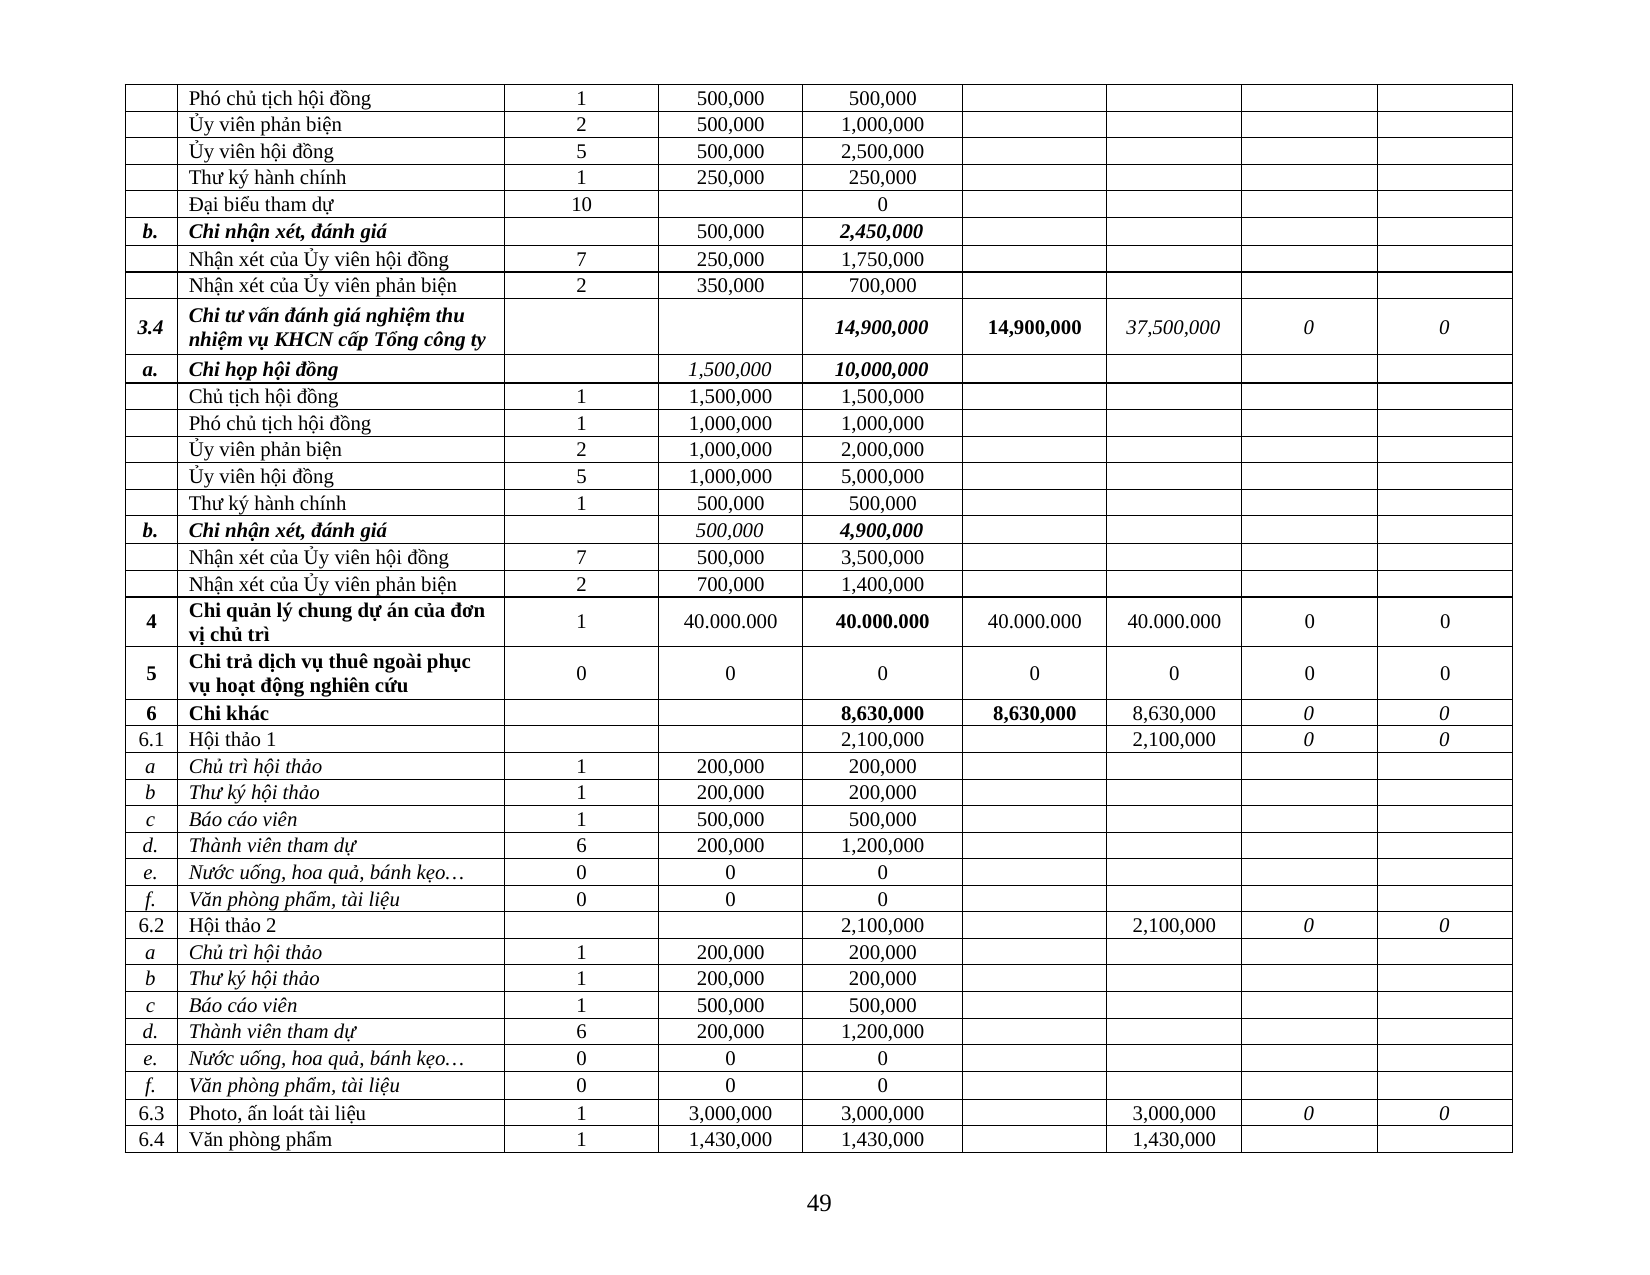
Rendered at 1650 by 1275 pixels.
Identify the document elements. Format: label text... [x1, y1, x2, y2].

table_cell [1378, 1045, 1512, 1071]
table_cell 0 [1242, 647, 1377, 699]
table_cell 0 [803, 886, 962, 911]
table_cell [1107, 85, 1241, 111]
table_cell Chi khác [178, 700, 504, 725]
table_cell [1242, 780, 1377, 805]
table_cell Chi họp hội đồng [178, 355, 504, 382]
table_cell 1,750,000 [803, 246, 962, 271]
table_cell 0 [803, 1045, 962, 1071]
table_cell 4,900,000 [803, 516, 962, 543]
table_cell [963, 138, 1106, 164]
table_cell e. [126, 1045, 177, 1071]
table_cell 1,000,000 [659, 410, 802, 436]
table_cell 0 [803, 1072, 962, 1099]
table_cell [1378, 753, 1512, 778]
table_cell [1242, 384, 1377, 409]
table_cell [1378, 939, 1512, 964]
table_cell 1 [505, 939, 658, 964]
table_cell [1242, 965, 1377, 991]
table_cell 6.1 [126, 726, 177, 752]
table_cell Báo cáo viên [178, 806, 504, 832]
table_cell [963, 384, 1106, 409]
table_cell Chi nhận xét, đánh giá [178, 516, 504, 543]
table_cell 2 [505, 571, 658, 596]
table_cell 0 [1242, 726, 1377, 752]
table_cell 200,000 [803, 780, 962, 805]
table_cell Chi trả dịch vụ thuê ngoài phục vụ hoạt động nghiên cứu [178, 647, 504, 699]
table_cell [1107, 112, 1241, 137]
table_cell a [126, 939, 177, 964]
table_cell Thư ký hội thảo [178, 965, 504, 991]
table_cell 0 [1107, 647, 1241, 699]
table_cell [505, 355, 658, 382]
table_cell 1 [505, 165, 658, 190]
table_cell 500,000 [659, 544, 802, 570]
table_cell [1242, 112, 1377, 137]
table_cell [1378, 571, 1512, 596]
table_cell a [126, 753, 177, 778]
table_cell 500,000 [659, 992, 802, 1017]
table_cell [1242, 753, 1377, 778]
table_cell Thư ký hành chính [178, 490, 504, 515]
table_cell [963, 1100, 1106, 1125]
table_cell 3,000,000 [659, 1100, 802, 1125]
table_cell [1107, 410, 1241, 436]
table_cell f. [126, 886, 177, 911]
table_cell [1242, 886, 1377, 911]
table_cell [126, 463, 177, 489]
table_cell [1107, 490, 1241, 515]
table_cell [659, 726, 802, 752]
table_cell Photo, ấn loát tài liệu [178, 1100, 504, 1125]
table_cell [1107, 544, 1241, 570]
table_cell 1,500,000 [659, 355, 802, 382]
table_cell 0 [505, 647, 658, 699]
table_cell 250,000 [659, 165, 802, 190]
table_cell 4 [126, 598, 177, 646]
table_cell [659, 912, 802, 938]
table_cell [1107, 939, 1241, 964]
table_cell 500,000 [659, 516, 802, 543]
table_cell [963, 726, 1106, 752]
table_cell 2 [505, 273, 658, 298]
table_cell 8,630,000 [1107, 700, 1241, 725]
table_cell [1378, 85, 1512, 111]
table_cell [1378, 165, 1512, 190]
table_cell 6.2 [126, 912, 177, 938]
table_cell [505, 299, 658, 354]
table_cell [963, 886, 1106, 911]
table_cell 40.000.000 [803, 598, 962, 646]
table_cell 40.000.000 [963, 598, 1106, 646]
table_cell [1242, 490, 1377, 515]
table_cell Chủ tịch hội đồng [178, 384, 504, 409]
table_cell 0 [1378, 598, 1512, 646]
table_cell 500,000 [803, 806, 962, 832]
table_cell [1107, 1045, 1241, 1071]
table_cell [1242, 355, 1377, 382]
table_cell [659, 191, 802, 217]
table_cell 2,100,000 [1107, 726, 1241, 752]
table_cell Phó chủ tịch hội đồng [178, 85, 504, 111]
table_cell [1378, 992, 1512, 1017]
table_cell 1,000,000 [659, 437, 802, 462]
table_cell [659, 299, 802, 354]
table_cell [126, 571, 177, 596]
table_cell [1107, 463, 1241, 489]
table_cell [659, 700, 802, 725]
table_cell 5 [505, 138, 658, 164]
table_cell [1242, 992, 1377, 1017]
table_cell [1378, 544, 1512, 570]
table_cell 0 [659, 886, 802, 911]
table_cell 3,000,000 [1107, 1100, 1241, 1125]
table_cell 1 [505, 965, 658, 991]
table_cell Chủ trì hội thảo [178, 753, 504, 778]
table_cell 1,430,000 [803, 1126, 962, 1152]
table_cell [1378, 1126, 1512, 1152]
table_cell Nước uống, hoa quả, bánh kẹo… [178, 1045, 504, 1071]
table_cell [1242, 138, 1377, 164]
table_cell 0 [505, 886, 658, 911]
table_cell [126, 85, 177, 111]
table_cell 6 [505, 1019, 658, 1044]
table_cell 500,000 [659, 138, 802, 164]
table_cell [1107, 246, 1241, 271]
table_cell 0 [505, 1045, 658, 1071]
table_cell b. [126, 516, 177, 543]
table_cell [126, 273, 177, 298]
table_cell [963, 437, 1106, 462]
table_cell 0 [505, 859, 658, 885]
table_cell [963, 165, 1106, 190]
table_cell 2,000,000 [803, 437, 962, 462]
table_cell 0 [1242, 598, 1377, 646]
table_cell [963, 544, 1106, 570]
table_cell 14,900,000 [963, 299, 1106, 354]
table_cell [1107, 165, 1241, 190]
table_cell [1242, 191, 1377, 217]
table_cell 0 [803, 859, 962, 885]
table_cell Ủy viên phản biện [178, 112, 504, 137]
table_cell [963, 833, 1106, 858]
table_cell [1242, 516, 1377, 543]
table_cell 37,500,000 [1107, 299, 1241, 354]
table_cell 1,430,000 [1107, 1126, 1241, 1152]
table_cell [963, 965, 1106, 991]
table_cell 200,000 [659, 939, 802, 964]
table_cell [1242, 571, 1377, 596]
table_cell 3.4 [126, 299, 177, 354]
table_cell 1 [505, 490, 658, 515]
table_cell 1 [505, 806, 658, 832]
table_cell 2,450,000 [803, 218, 962, 245]
table_cell [1107, 191, 1241, 217]
table_cell 0 [1378, 647, 1512, 699]
table_cell a. [126, 355, 177, 382]
table_cell [1378, 218, 1512, 245]
table_cell 0 [1378, 299, 1512, 354]
table_cell [963, 1045, 1106, 1071]
table_cell 500,000 [803, 490, 962, 515]
table_cell [1378, 437, 1512, 462]
table_cell [1378, 780, 1512, 805]
table_cell [1378, 355, 1512, 382]
table_cell 250,000 [803, 165, 962, 190]
table_cell 7 [505, 544, 658, 570]
table_cell [1378, 138, 1512, 164]
table_cell [963, 410, 1106, 436]
table_cell 500,000 [659, 806, 802, 832]
table_cell b [126, 965, 177, 991]
table_cell 5,000,000 [803, 463, 962, 489]
table_cell 0 [1378, 726, 1512, 752]
table_cell 1 [505, 384, 658, 409]
table_cell [963, 112, 1106, 137]
table_cell 40.000.000 [1107, 598, 1241, 646]
table_cell [1242, 939, 1377, 964]
table_cell [126, 246, 177, 271]
table_cell [1242, 218, 1377, 245]
table_cell 2,100,000 [803, 726, 962, 752]
table_cell 0 [659, 859, 802, 885]
table_cell 1 [505, 85, 658, 111]
table_cell [963, 753, 1106, 778]
table_cell 1 [505, 598, 658, 646]
table_cell [1107, 138, 1241, 164]
table_cell Chủ trì hội thảo [178, 939, 504, 964]
table_cell 1,400,000 [803, 571, 962, 596]
table_cell [126, 544, 177, 570]
table_cell [1378, 463, 1512, 489]
table_cell 1 [505, 1100, 658, 1125]
table_cell [126, 410, 177, 436]
table_cell 7 [505, 246, 658, 271]
table_cell [963, 218, 1106, 245]
table_cell 0 [1242, 912, 1377, 938]
table_cell [963, 246, 1106, 271]
table_cell [1378, 490, 1512, 515]
table_cell [1107, 1019, 1241, 1044]
table_cell 350,000 [659, 273, 802, 298]
table_cell 200,000 [659, 780, 802, 805]
table_cell 500,000 [659, 85, 802, 111]
table_cell [1107, 780, 1241, 805]
table_cell 200,000 [659, 965, 802, 991]
table_cell 0 [1378, 700, 1512, 725]
table_cell 1 [505, 410, 658, 436]
table_cell [963, 1072, 1106, 1099]
table_cell [963, 780, 1106, 805]
table_cell [963, 859, 1106, 885]
table_cell [963, 571, 1106, 596]
table_cell Văn phòng phẩm, tài liệu [178, 1072, 504, 1099]
table_cell [1242, 806, 1377, 832]
table_cell Thư ký hội thảo [178, 780, 504, 805]
table_cell [1242, 544, 1377, 570]
table_cell [963, 355, 1106, 382]
table_cell c [126, 806, 177, 832]
table_cell 6.4 [126, 1126, 177, 1152]
table_cell 1 [505, 753, 658, 778]
table_cell 0 [1242, 1100, 1377, 1125]
table_cell [505, 726, 658, 752]
table_cell 700,000 [659, 571, 802, 596]
table_cell 14,900,000 [803, 299, 962, 354]
table_cell [1107, 965, 1241, 991]
table_cell 200,000 [659, 833, 802, 858]
table_cell [1107, 1072, 1241, 1099]
table_cell 0 [1242, 299, 1377, 354]
table_cell [126, 437, 177, 462]
table_cell Ủy viên hội đồng [178, 138, 504, 164]
table_cell [1242, 859, 1377, 885]
table_cell [126, 112, 177, 137]
table_cell Thư ký hành chính [178, 165, 504, 190]
table_cell [1378, 1019, 1512, 1044]
table_cell 5 [505, 463, 658, 489]
table_cell [126, 384, 177, 409]
table_cell [1242, 85, 1377, 111]
table_cell [1107, 859, 1241, 885]
table_cell 8,630,000 [803, 700, 962, 725]
table_cell b. [126, 218, 177, 245]
table_cell [126, 191, 177, 217]
table_cell 10 [505, 191, 658, 217]
table_cell Văn phòng phẩm, tài liệu [178, 886, 504, 911]
table_cell 3,500,000 [803, 544, 962, 570]
table_cell [963, 1019, 1106, 1044]
table_cell 1,200,000 [803, 1019, 962, 1044]
table_cell 250,000 [659, 246, 802, 271]
table_cell [1107, 384, 1241, 409]
table_cell 5 [126, 647, 177, 699]
table_cell [963, 806, 1106, 832]
table_cell [1378, 516, 1512, 543]
table_cell c [126, 992, 177, 1017]
table_cell [1107, 992, 1241, 1017]
table_cell d. [126, 833, 177, 858]
table_cell [1378, 965, 1512, 991]
table_cell Văn phòng phẩm [178, 1126, 504, 1152]
table_cell 500,000 [659, 490, 802, 515]
table_cell 1,500,000 [659, 384, 802, 409]
table_cell 1,500,000 [803, 384, 962, 409]
table_cell [126, 138, 177, 164]
table_cell 2 [505, 437, 658, 462]
table_cell [1378, 273, 1512, 298]
table_cell 0 [505, 1072, 658, 1099]
table_cell 700,000 [803, 273, 962, 298]
table_cell 0 [803, 647, 962, 699]
table_cell [963, 191, 1106, 217]
table_cell [1378, 833, 1512, 858]
table_cell Nhận xét của Ủy viên phản biện [178, 571, 504, 596]
table_cell 200,000 [659, 753, 802, 778]
table_cell [1242, 410, 1377, 436]
table_cell 2,500,000 [803, 138, 962, 164]
table_cell Thành viên tham dự [178, 833, 504, 858]
table_cell 0 [1378, 912, 1512, 938]
table_cell Ủy viên phản biện [178, 437, 504, 462]
table_cell [963, 939, 1106, 964]
table_cell d. [126, 1019, 177, 1044]
table_cell [1378, 886, 1512, 911]
table_cell 1,200,000 [803, 833, 962, 858]
table_cell [1242, 1019, 1377, 1044]
table_cell [1242, 246, 1377, 271]
table_cell 0 [1378, 1100, 1512, 1125]
table_cell [1107, 806, 1241, 832]
table_cell [963, 912, 1106, 938]
table_cell [1107, 437, 1241, 462]
table_cell 2,100,000 [1107, 912, 1241, 938]
table_cell [1242, 1045, 1377, 1071]
table_cell 0 [803, 191, 962, 217]
table_cell [963, 1126, 1106, 1152]
table_cell 1 [505, 780, 658, 805]
table_cell [1378, 112, 1512, 137]
table_cell 200,000 [803, 965, 962, 991]
table_cell Nhận xét của Ủy viên phản biện [178, 273, 504, 298]
table_cell f. [126, 1072, 177, 1099]
table_cell [1242, 1072, 1377, 1099]
table_cell 1 [505, 992, 658, 1017]
table_cell [1107, 886, 1241, 911]
table_cell 500,000 [659, 218, 802, 245]
table_cell [1107, 833, 1241, 858]
table_cell [963, 85, 1106, 111]
table_cell [1242, 437, 1377, 462]
table_cell Chi nhận xét, đánh giá [178, 218, 504, 245]
table_cell [1107, 571, 1241, 596]
table_cell 0 [1242, 700, 1377, 725]
table_cell Hội thảo 1 [178, 726, 504, 752]
table_cell Nhận xét của Ủy viên hội đồng [178, 246, 504, 271]
table_cell [1378, 806, 1512, 832]
table_cell [963, 516, 1106, 543]
table_cell [1242, 165, 1377, 190]
table_cell 2,100,000 [803, 912, 962, 938]
table_cell [1242, 833, 1377, 858]
table_cell [1107, 516, 1241, 543]
table_cell [963, 490, 1106, 515]
table_cell Phó chủ tịch hội đồng [178, 410, 504, 436]
table_cell [1378, 384, 1512, 409]
table_cell [505, 218, 658, 245]
table_cell 10,000,000 [803, 355, 962, 382]
table_cell [126, 165, 177, 190]
table_cell Chi tư vấn đánh giá nghiệm thu nhiệm vụ KHCN cấp Tổng công ty [178, 299, 504, 354]
table_cell Ủy viên hội đồng [178, 463, 504, 489]
table_cell 200,000 [803, 753, 962, 778]
table_cell [1378, 1072, 1512, 1099]
table_cell 40.000.000 [659, 598, 802, 646]
table_cell [963, 273, 1106, 298]
table_cell [1107, 355, 1241, 382]
table_cell [505, 700, 658, 725]
table_cell [505, 912, 658, 938]
table_cell [1242, 1126, 1377, 1152]
table_cell Đại biểu tham dự [178, 191, 504, 217]
table_cell Chi quản lý chung dự án của đơn vị chủ trì [178, 598, 504, 646]
table_cell [1107, 753, 1241, 778]
table_cell Nhận xét của Ủy viên hội đồng [178, 544, 504, 570]
table_cell 8,630,000 [963, 700, 1106, 725]
table_cell [1107, 273, 1241, 298]
table_cell 6 [126, 700, 177, 725]
table_cell [1107, 218, 1241, 245]
table_cell 3,000,000 [803, 1100, 962, 1125]
table_cell 1,000,000 [803, 410, 962, 436]
table_cell 500,000 [803, 992, 962, 1017]
table_cell 1,000,000 [803, 112, 962, 137]
table_cell [963, 463, 1106, 489]
table_cell 0 [659, 1072, 802, 1099]
table_cell 2 [505, 112, 658, 137]
table_cell 1 [505, 1126, 658, 1152]
table_cell [963, 992, 1106, 1017]
table_cell [126, 490, 177, 515]
table_cell 500,000 [659, 112, 802, 137]
table_cell 200,000 [803, 939, 962, 964]
table_cell 6 [505, 833, 658, 858]
table_cell [1242, 273, 1377, 298]
table_cell [1378, 410, 1512, 436]
table_cell 1,000,000 [659, 463, 802, 489]
table_cell 500,000 [803, 85, 962, 111]
table_cell [1378, 191, 1512, 217]
table_cell [505, 516, 658, 543]
table_cell b [126, 780, 177, 805]
table_cell Nước uống, hoa quả, bánh kẹo… [178, 859, 504, 885]
table_cell [1242, 463, 1377, 489]
table_cell 1,430,000 [659, 1126, 802, 1152]
table_cell 6.3 [126, 1100, 177, 1125]
table_cell Thành viên tham dự [178, 1019, 504, 1044]
table_cell 200,000 [659, 1019, 802, 1044]
table_cell 0 [659, 647, 802, 699]
table_cell 0 [963, 647, 1106, 699]
table_cell [1378, 246, 1512, 271]
table_cell Hội thảo 2 [178, 912, 504, 938]
table_cell e. [126, 859, 177, 885]
table_cell Báo cáo viên [178, 992, 504, 1017]
table_cell [1378, 859, 1512, 885]
table_cell 0 [659, 1045, 802, 1071]
